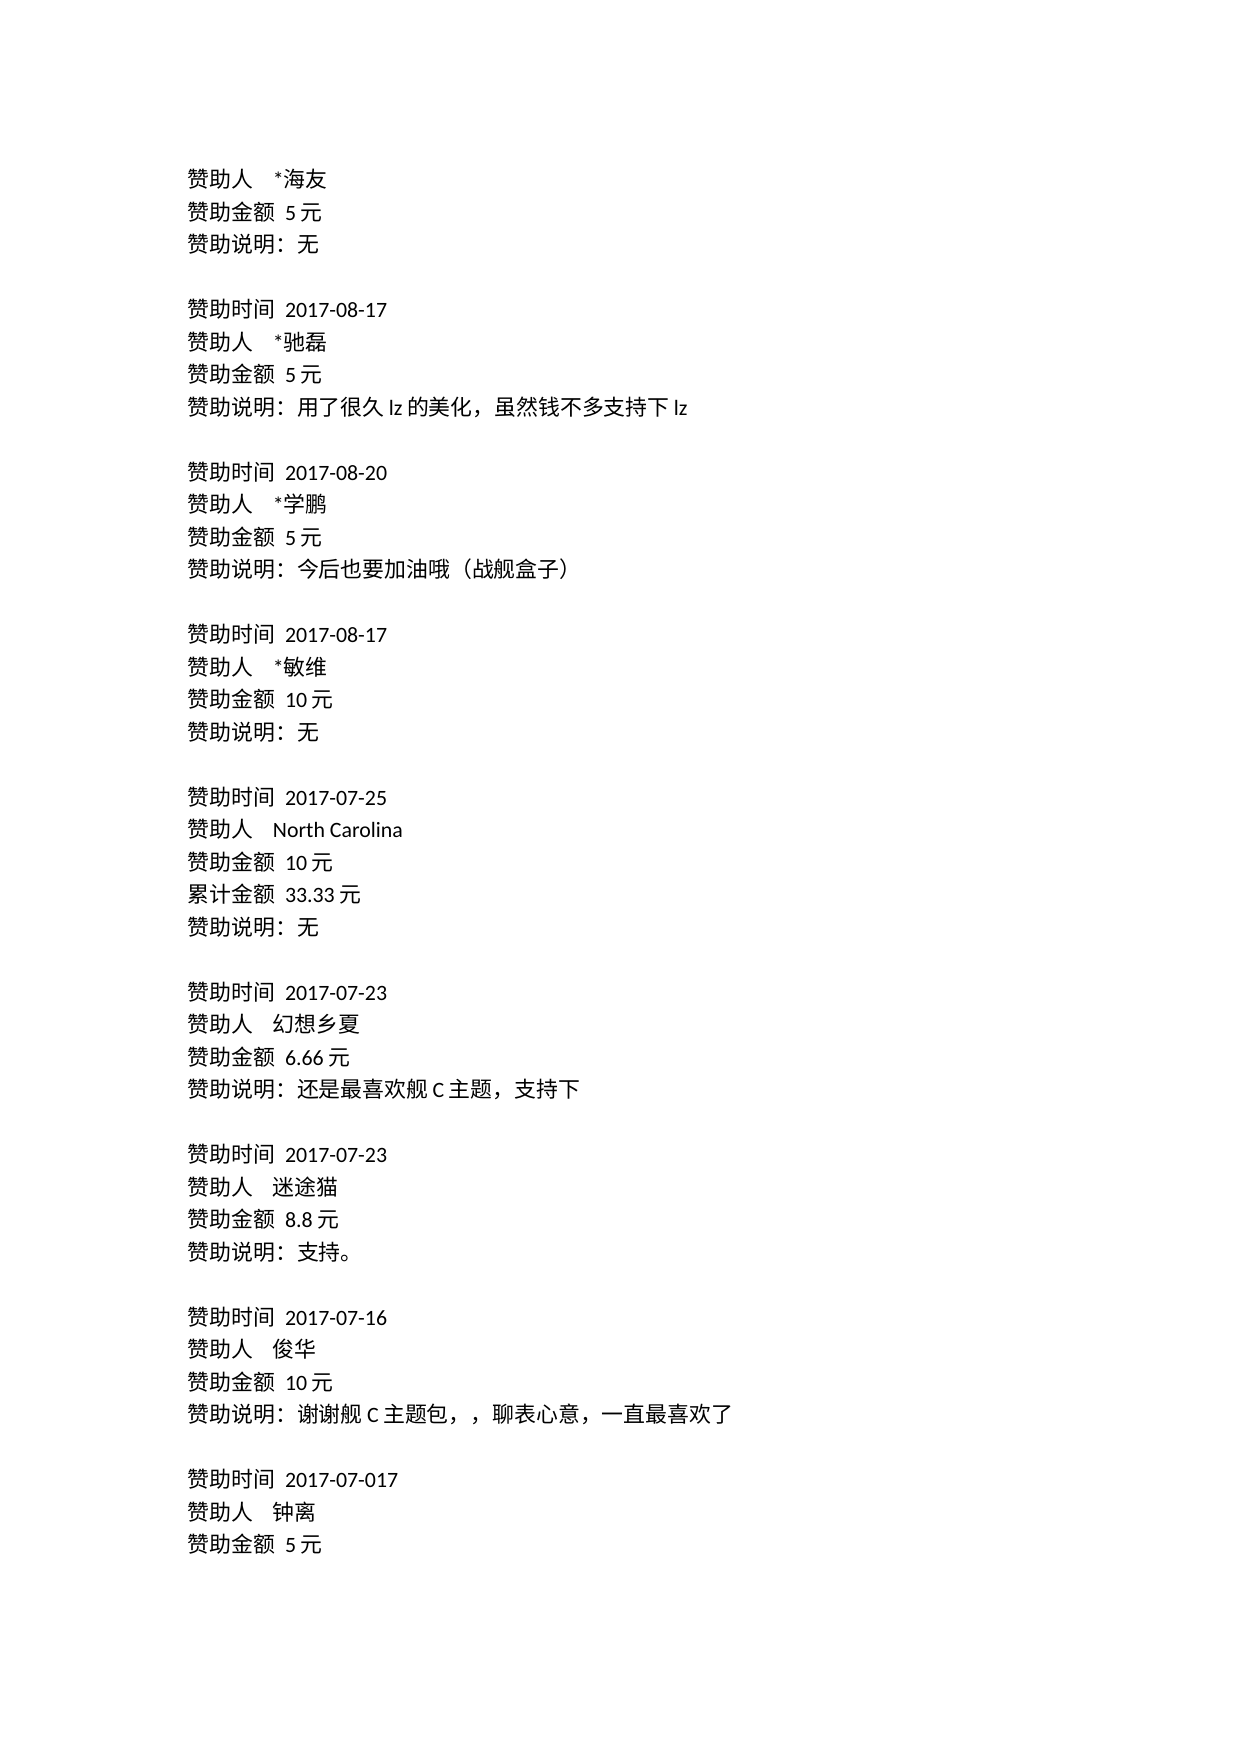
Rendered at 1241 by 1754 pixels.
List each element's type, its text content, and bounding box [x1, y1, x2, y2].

text 赞助时间 2017-07-23 [187, 974, 1053, 1007]
text 赞助时间 2017-07-017 [187, 1462, 1053, 1494]
text 赞助时间 2017-08-17 [187, 617, 1053, 649]
text 赞助说明：无 [187, 909, 1053, 942]
text 赞助说明：无 [187, 227, 1053, 259]
text 赞助说明：无 [187, 714, 1053, 747]
text 赞助说明：支持。 [187, 1234, 1053, 1267]
text 赞助人 *海友 [187, 162, 1053, 194]
text 赞助人 *敏维 [187, 649, 1053, 682]
text 赞助人 幻想乡夏 [187, 1007, 1053, 1039]
text 赞助时间 2017-07-16 [187, 1299, 1053, 1332]
text 赞助金额 5元 [187, 357, 1053, 389]
text 赞助金额 5元 [187, 1527, 1053, 1559]
text 赞助人 迷途猫 [187, 1169, 1053, 1202]
text 赞助说明：谢谢舰C主题包，，聊表心意，一直最喜欢了 [187, 1397, 1053, 1429]
text 赞助时间 2017-07-23 [187, 1137, 1053, 1169]
text 赞助人 钟离 [187, 1494, 1053, 1527]
text 赞助金额 8.8元 [187, 1202, 1053, 1234]
text 赞助说明：今后也要加油哦（战舰盒子） [187, 552, 1053, 584]
text 累计金额 33.33元 [187, 877, 1053, 909]
text 赞助人 *学鹏 [187, 487, 1053, 519]
text 赞助时间 2017-08-20 [187, 454, 1053, 487]
text 赞助金额 5元 [187, 519, 1053, 552]
text 赞助金额 5元 [187, 194, 1053, 227]
text 赞助金额 6.66元 [187, 1039, 1053, 1072]
text 赞助时间 2017-08-17 [187, 292, 1053, 324]
text 赞助说明：还是最喜欢舰C主题，支持下 [187, 1072, 1053, 1104]
text 赞助人 俊华 [187, 1332, 1053, 1364]
text 赞助人 North Carolina [187, 812, 1053, 844]
text 赞助时间 2017-07-25 [187, 779, 1053, 812]
text 赞助说明：用了很久lz的美化，虽然钱不多支持下lz [187, 389, 1053, 422]
text 赞助金额 10元 [187, 682, 1053, 714]
text 赞助金额 10元 [187, 1364, 1053, 1397]
text 赞助金额 10元 [187, 844, 1053, 877]
text 赞助人 *驰磊 [187, 324, 1053, 357]
